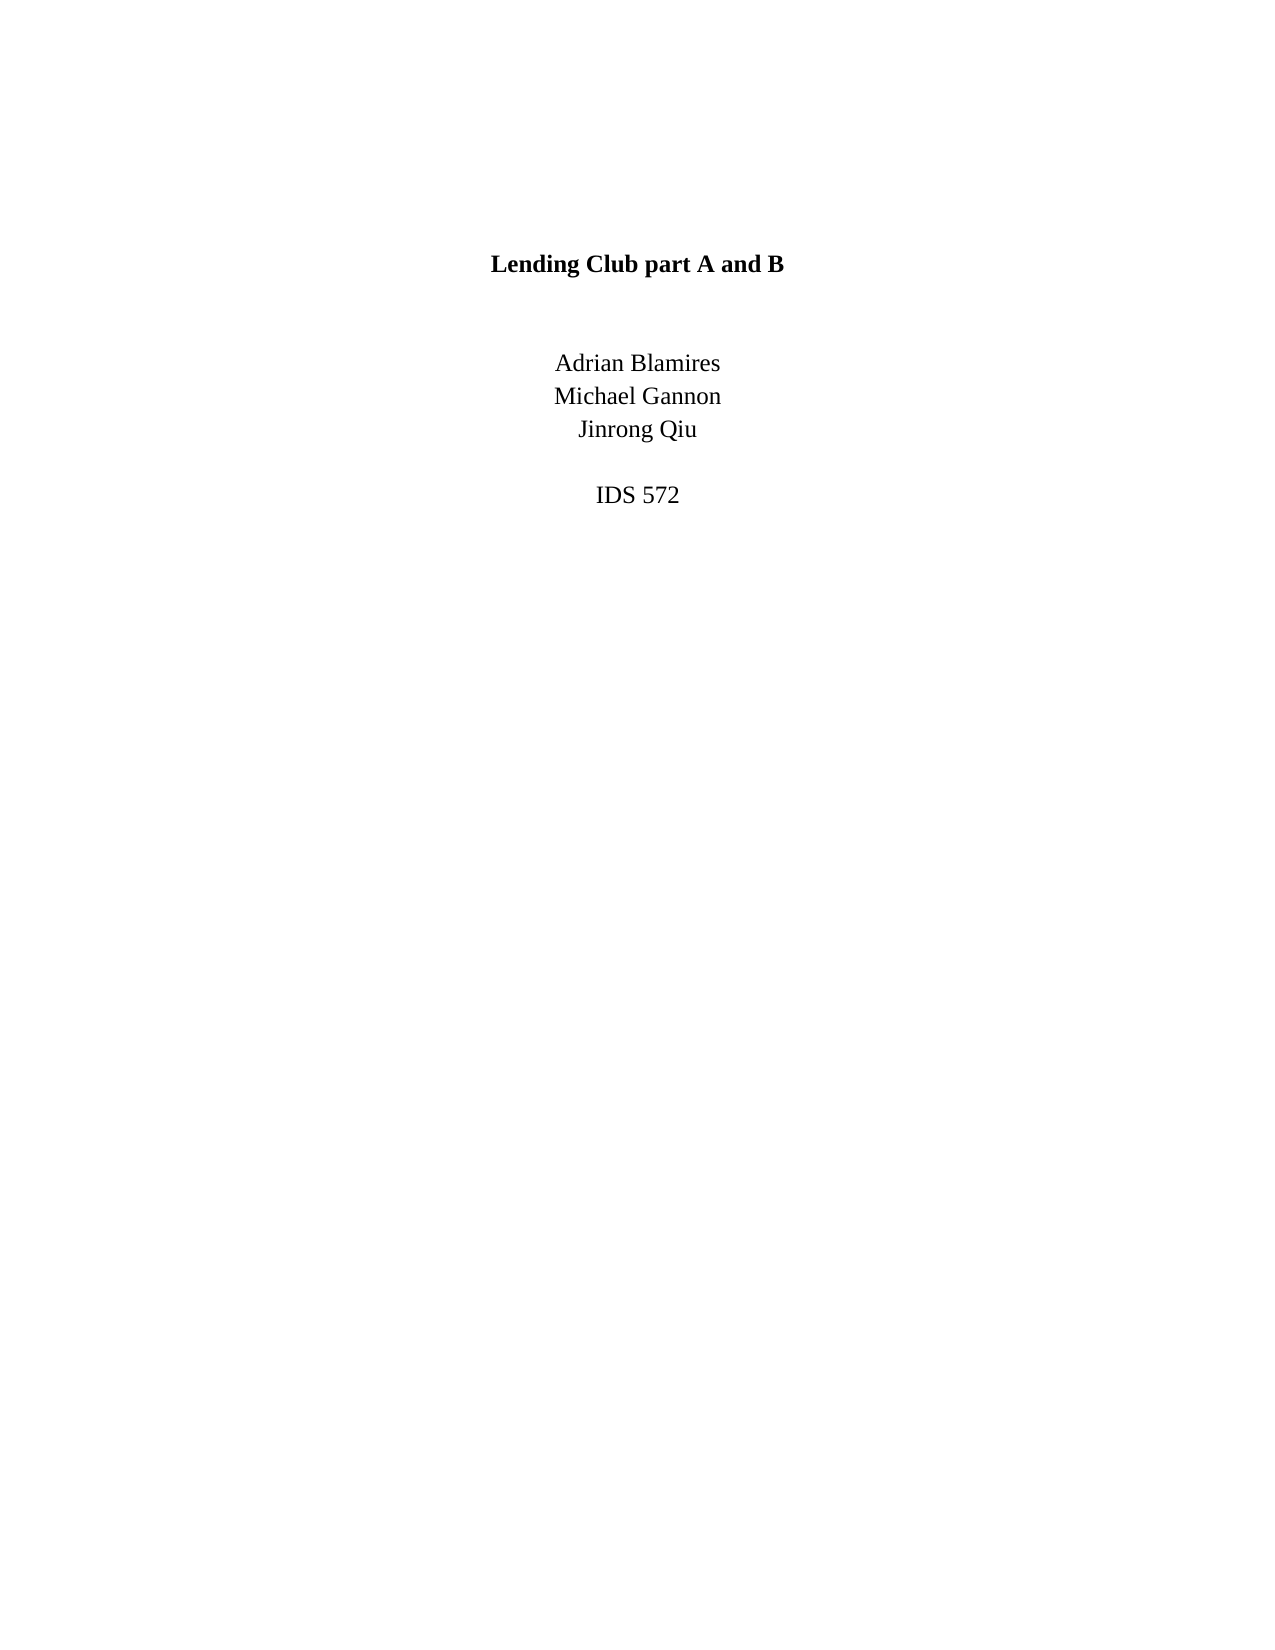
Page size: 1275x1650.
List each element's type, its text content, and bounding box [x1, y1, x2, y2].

text IDS 572 [150, 480, 1125, 509]
text Adrian Blamires [150, 348, 1125, 377]
text Michael Gannon [150, 381, 1125, 410]
text Jinrong Qiu [150, 414, 1125, 443]
text Lending Club part A and B [150, 249, 1125, 278]
